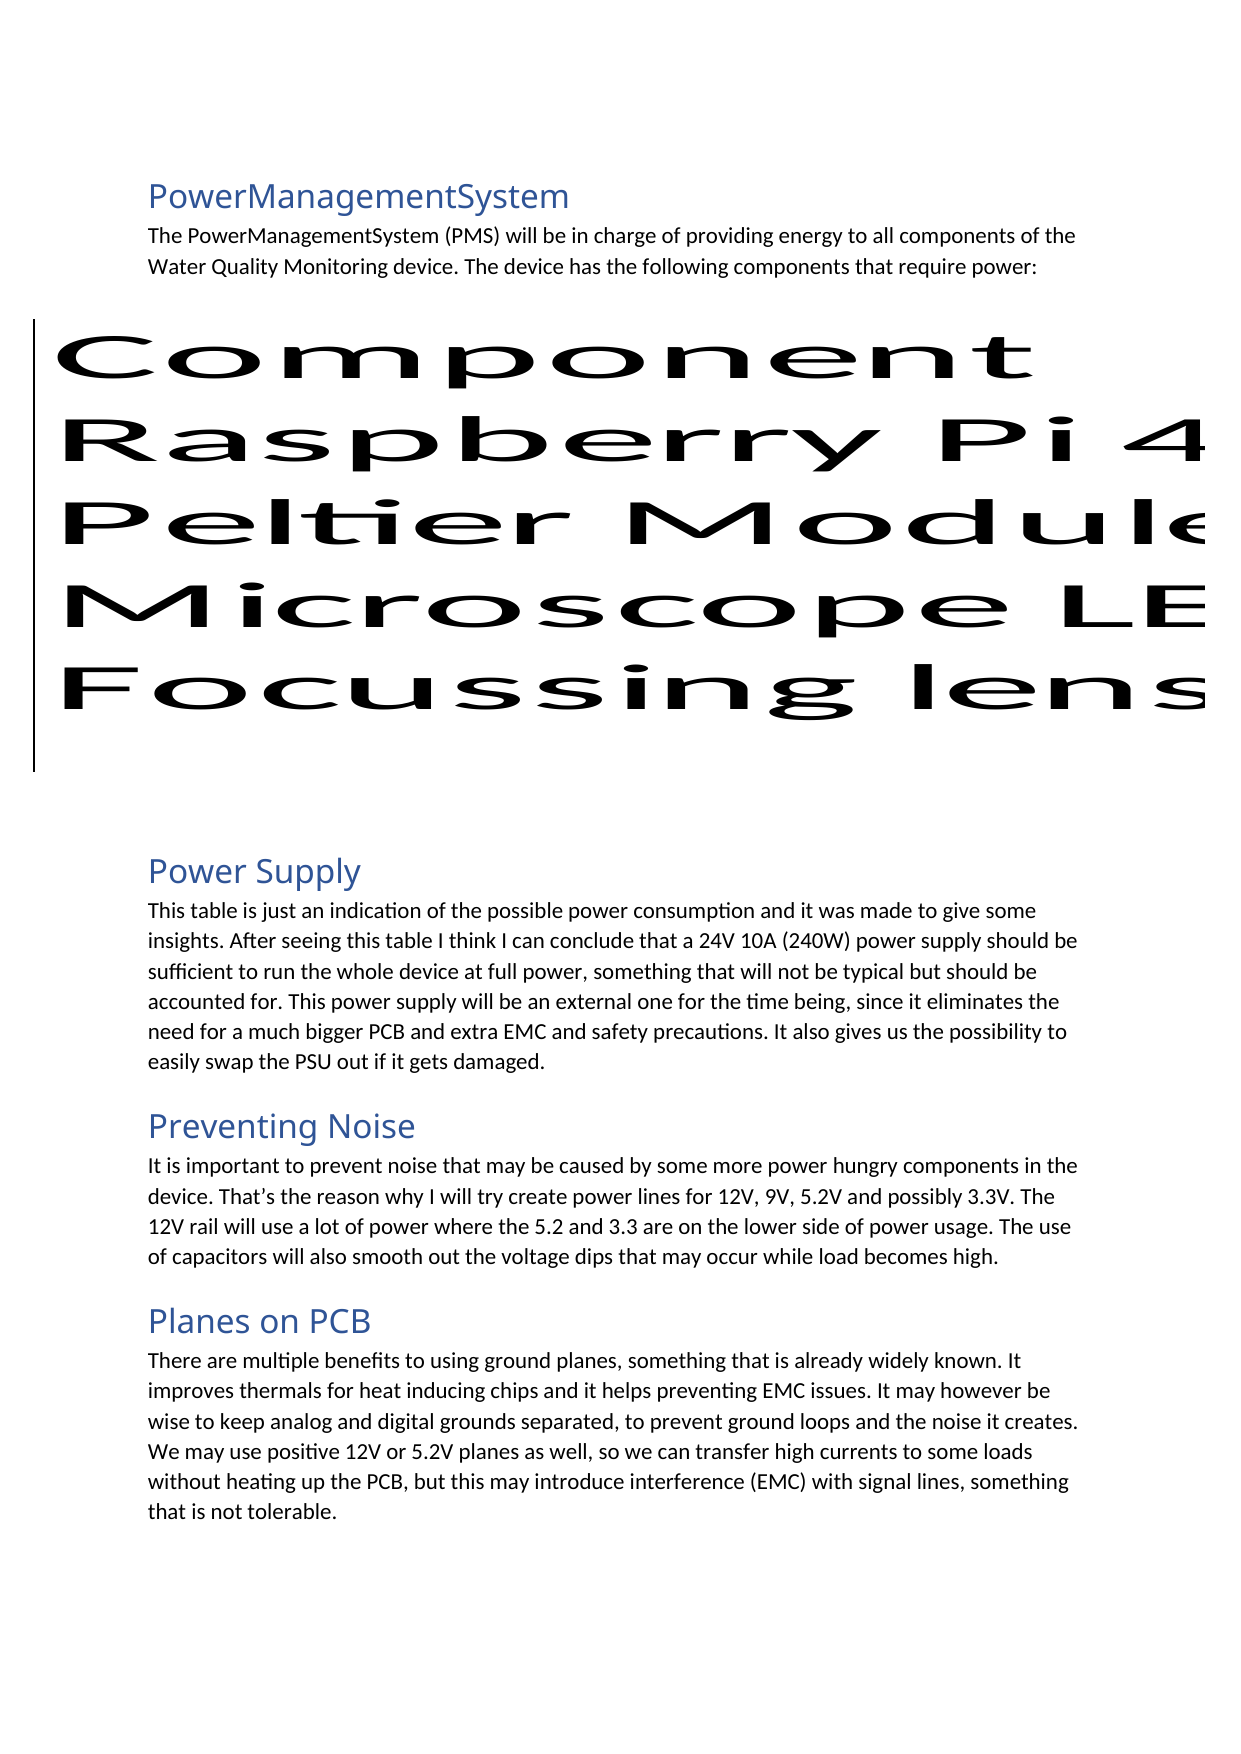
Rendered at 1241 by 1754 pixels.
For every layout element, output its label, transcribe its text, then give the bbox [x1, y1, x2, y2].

text It is important to prevent noise that may be caused by some more power hungry components in the device. That’s the reason why I will try create power lines for 12V, 9V, 5.2V and possibly 3.3V. The 12V rail will use a lot of power where the 5.2 and 3.3 are on the lower side of power usage. The use of capacitors will also smooth out the voltage dips that may occur while load becomes high. [148, 1152, 1093, 1270]
text The PowerManagementSystem (PMS) will be in charge of providing energy to all components of the Water Quality Monitoring device. The device has the following components that require power: [148, 222, 1093, 280]
subtitle PowerManagementSystem [148, 173, 1093, 218]
subtitle Power Supply [148, 847, 1093, 893]
subtitle Planes on PCB [148, 1297, 1093, 1343]
text This table is just an indication of the possible power consumption and it was made to give some insights. After seeing this table I think I can conclude that a 24V 10A (240W) power supply should be sufficient to run the whole device at full power, something that will not be typical but should be accounted for. This power supply will be an external one for the time being, since it eliminates the need for a much bigger PCB and extra EMC and safety precautions. It also gives us the possibility to easily swap the PSU out if it gets damaged. [148, 896, 1093, 1075]
text There are multiple benefits to using ground planes, something that is already widely known. It improves thermals for heat inducing chips and it helps preventing EMC issues. It may however be wise to keep analog and digital grounds separated, to prevent ground loops and the noise it creates. We may use positive 12V or 5.2V planes as well, so we can transfer high currents to some loads without heating up the PCB, but this may introduce interference (EMC) with signal lines, something that is not tolerable. [148, 1346, 1093, 1525]
subtitle Preventing Noise [148, 1103, 1093, 1148]
